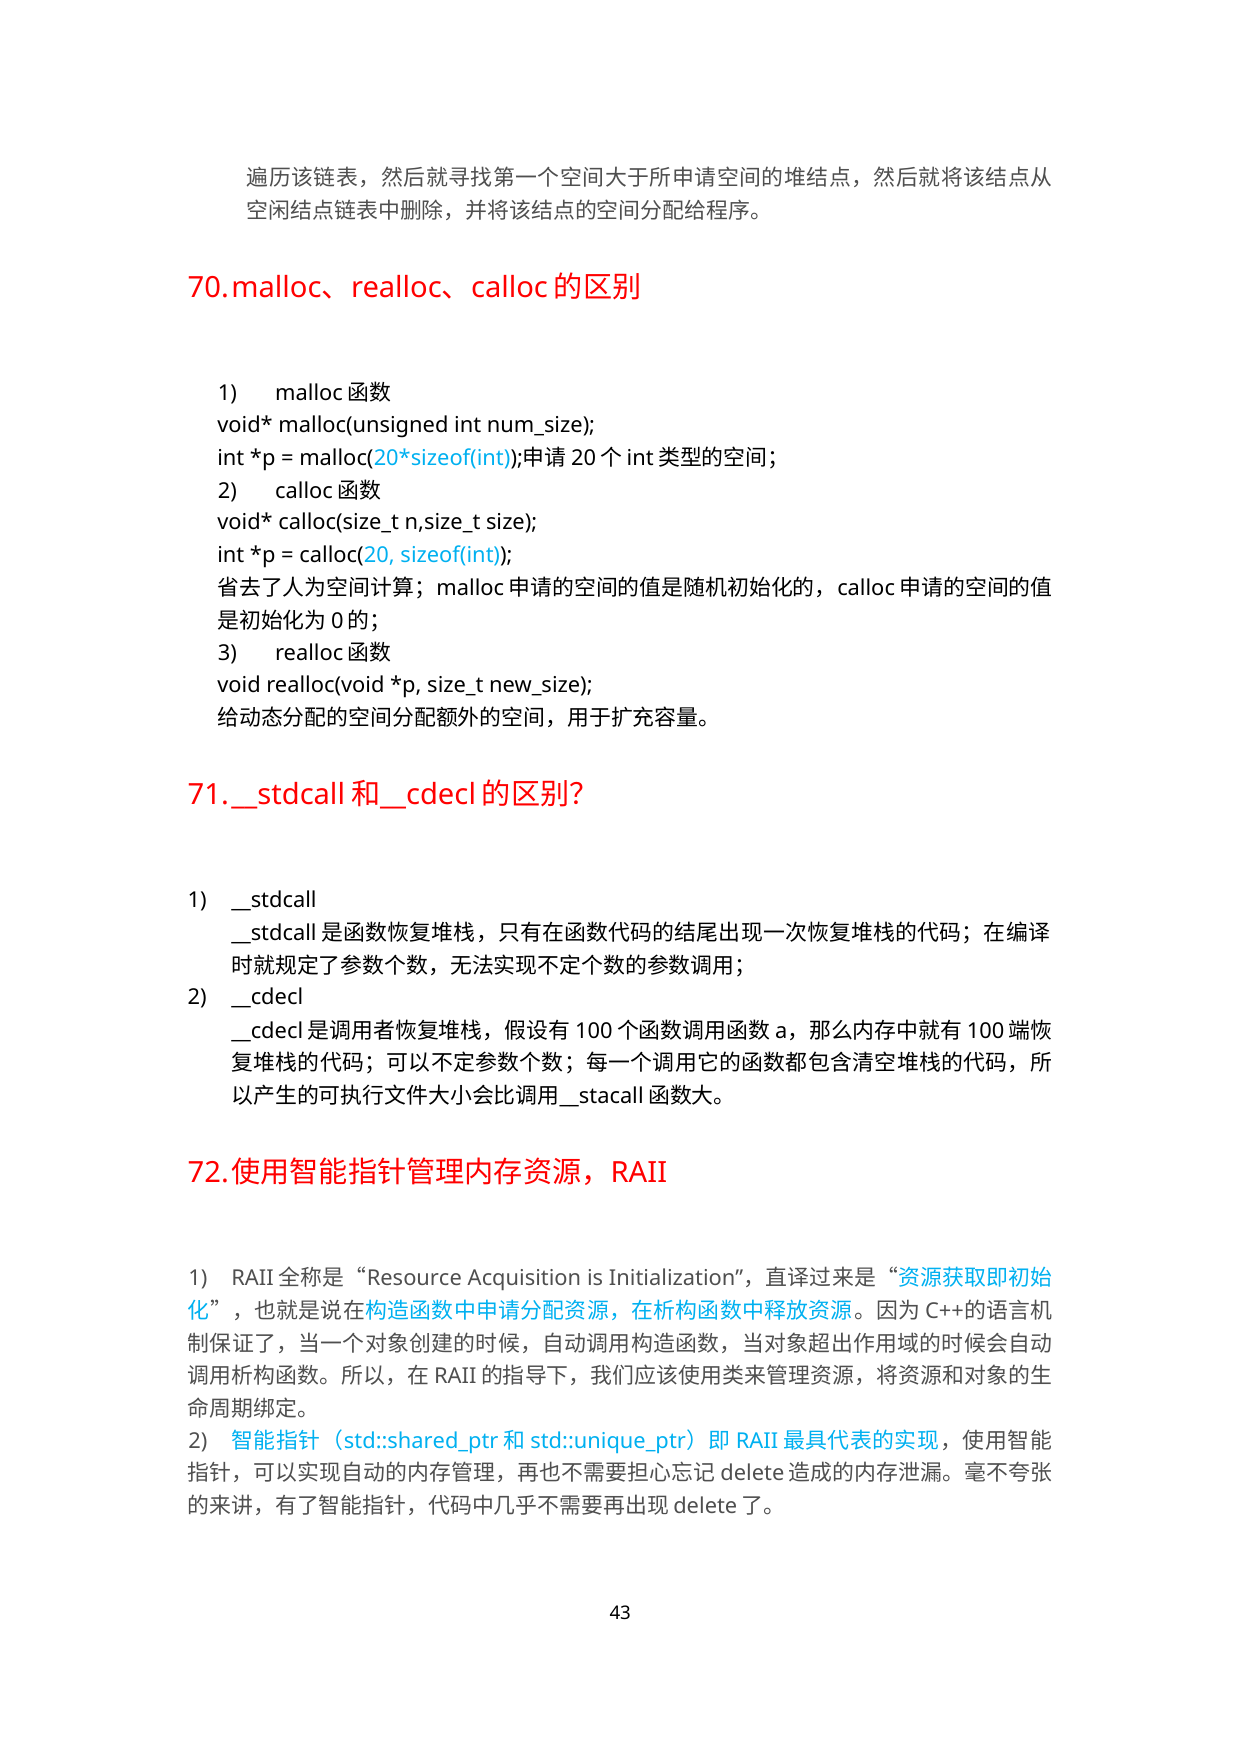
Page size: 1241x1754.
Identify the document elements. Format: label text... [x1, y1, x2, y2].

subtitle __stdcall和__cdecl的区别？ [187, 759, 1053, 824]
list void* malloc(unsigned int num_size); [217, 407, 1053, 440]
list __stdcall [187, 882, 1053, 915]
subtitle malloc、realloc、calloc的区别 [187, 252, 1053, 317]
list __stdcall是函数恢复堆栈，只有在函数代码的结尾出现一次恢复堆栈的代码；在编译时就规定了参数个数，无法实现不定个数的参数调用； [231, 915, 1053, 980]
list void* calloc(size_t n,size_t size); [217, 505, 1053, 537]
list calloc函数 [217, 472, 1053, 505]
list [209, 160, 1053, 225]
list realloc函数 [217, 635, 1053, 667]
list void realloc(void *p, size_t new_size); [217, 667, 1053, 700]
subtitle 使用智能指针管理内存资源，RAII [187, 1137, 1053, 1202]
list 智能指针（std::shared_ptr和std::unique_ptr）即RAII最具代表的实现，使用智能指针，可以实现自动的内存管理，再也不需要担心忘记delete造成的内存泄漏。毫不夸张的来讲，有了智能指针，代码中几乎不需要再出现delete了。 [187, 1423, 1053, 1520]
list 省去了人为空间计算；malloc申请的空间的值是随机初始化的，calloc申请的空间的值是初始化为0的； [217, 570, 1053, 635]
list RAII全称是“Resource Acquisition is Initialization”，直译过来是“资源获取即初始化”，也就是说在构造函数中申请分配资源，在析构函数中释放资源。因为C++的语言机制保证了，当一个对象创建的时候，自动调用构造函数，当对象超出作用域的时候会自动调用析构函数。所以，在RAII的指导下，我们应该使用类来管理资源，将资源和对象的生命周期绑定。 [187, 1260, 1053, 1423]
list 给动态分配的空间分配额外的空间，用于扩充容量。 [217, 700, 1053, 732]
list int *p = malloc(20*sizeof(int));申请20个int类型的空间； [217, 440, 1053, 472]
list int *p = calloc(20, sizeof(int)); [217, 537, 1053, 570]
list malloc函数 [217, 375, 1053, 407]
list __cdecl是调用者恢复堆栈，假设有100个函数调用函数a，那么内存中就有100端恢复堆栈的代码；可以不定参数个数；每一个调用它的函数都包含清空堆栈的代码，所以产生的可执行文件大小会比调用__stacall函数大。 [231, 1012, 1053, 1110]
list __cdecl [187, 980, 1053, 1012]
